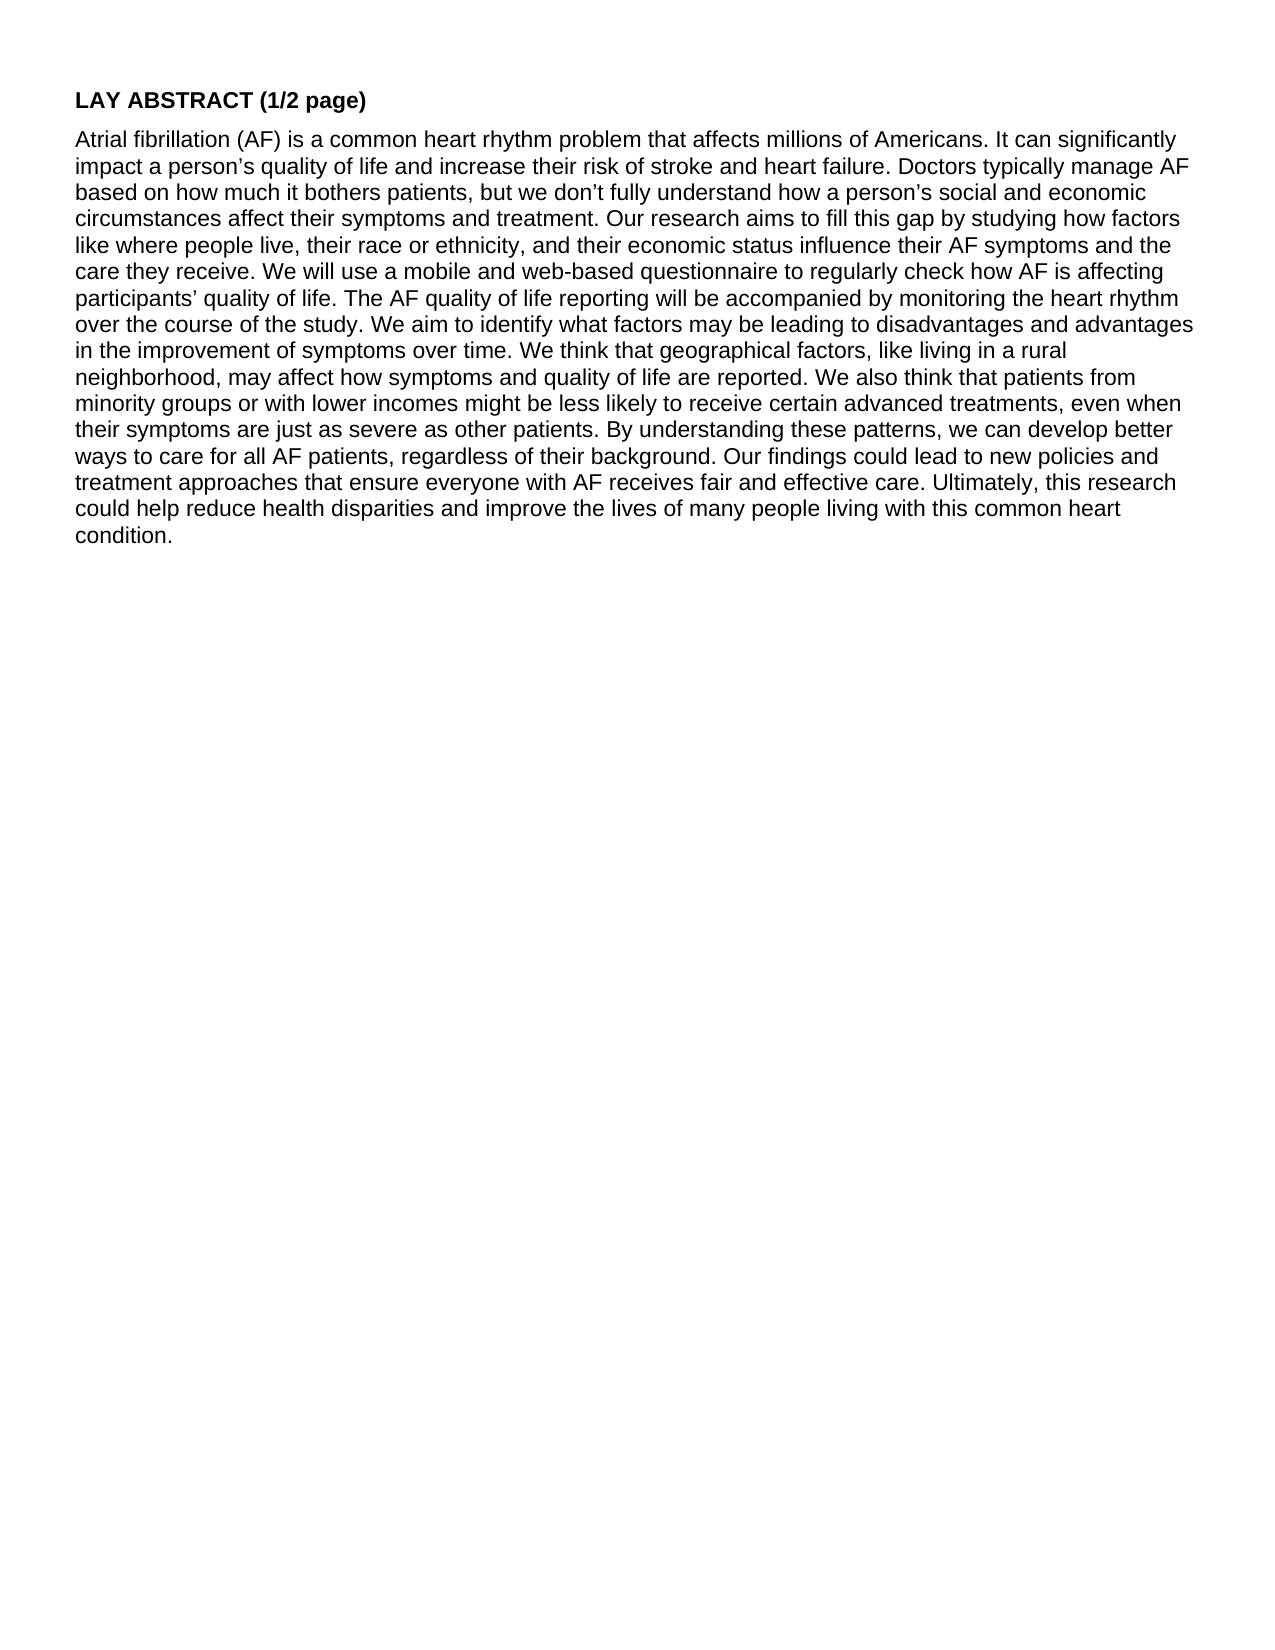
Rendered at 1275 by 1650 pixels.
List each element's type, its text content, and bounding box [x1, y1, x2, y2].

subtitle LAY ABSTRACT (1/2 page) [75, 87, 1200, 114]
